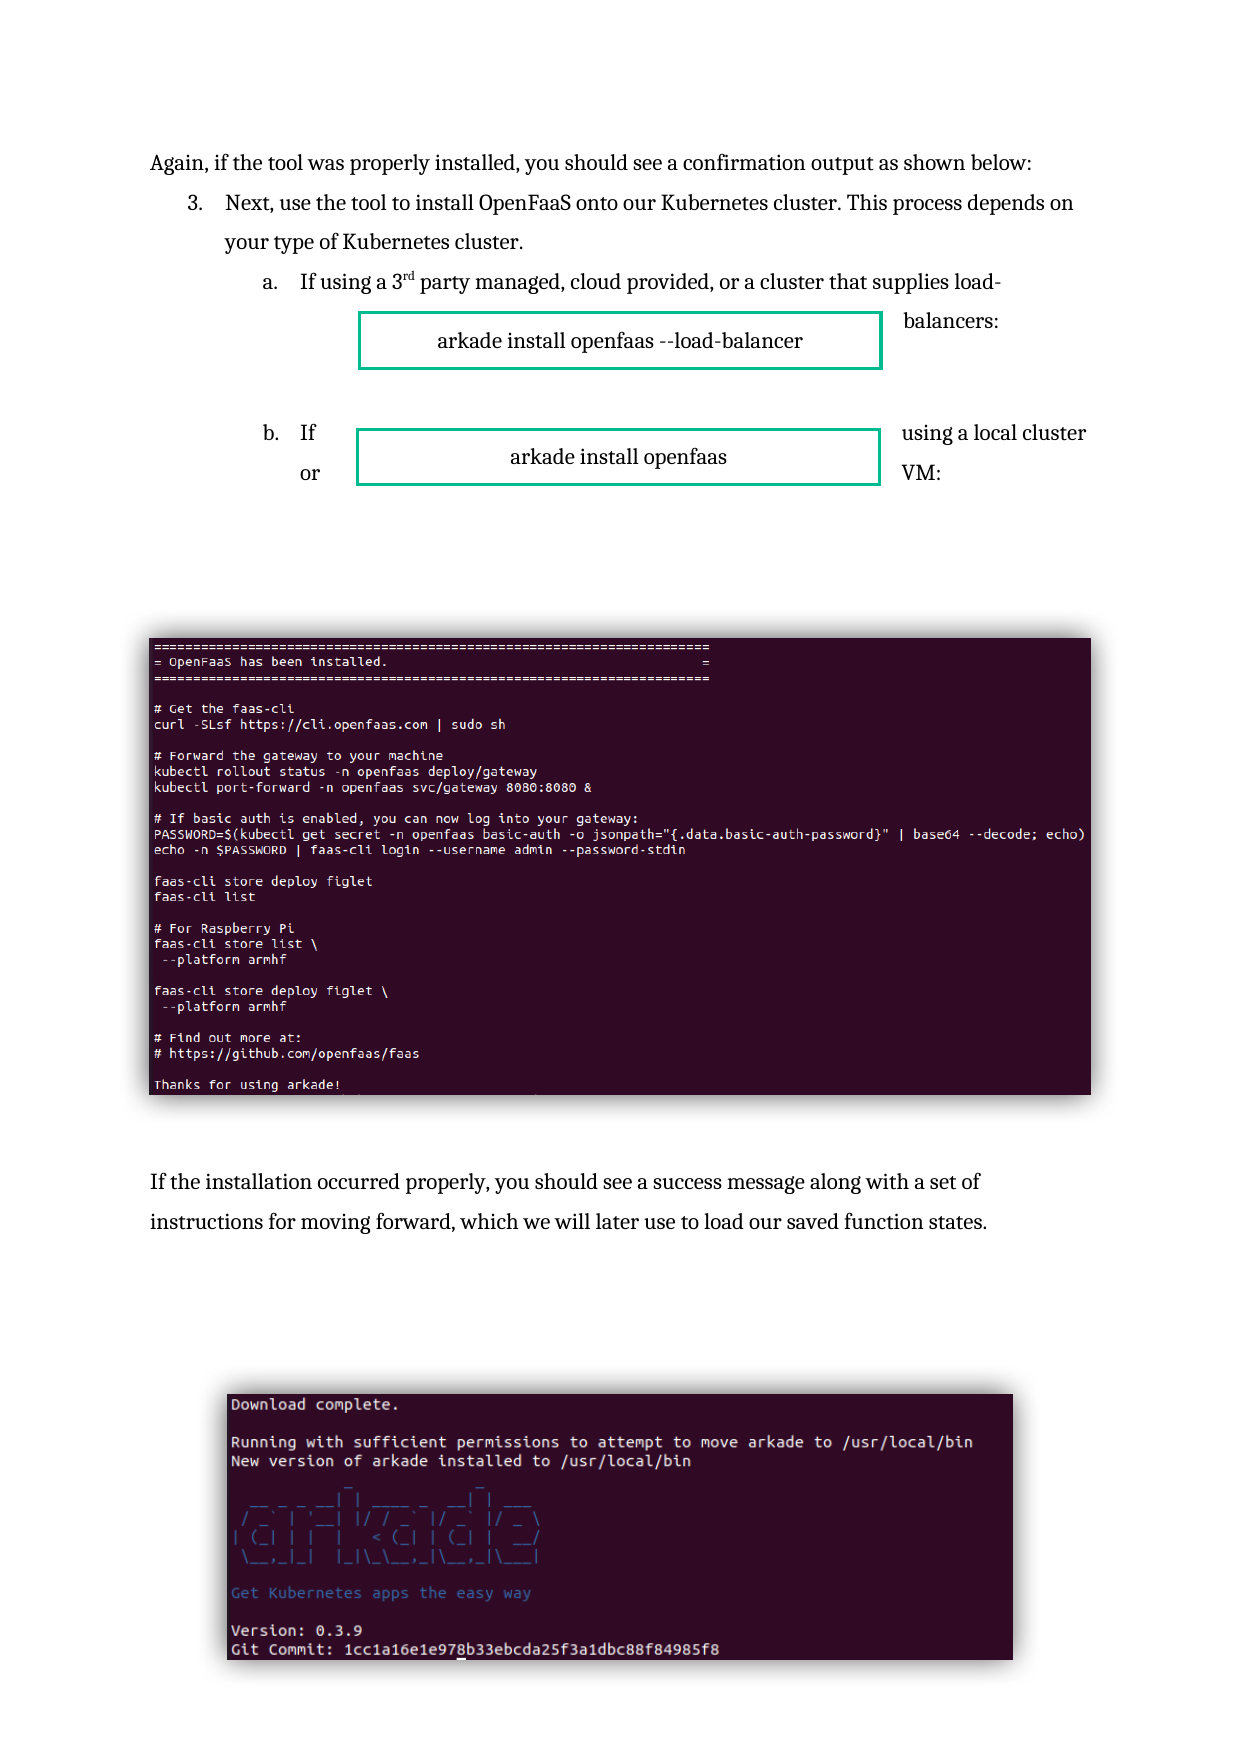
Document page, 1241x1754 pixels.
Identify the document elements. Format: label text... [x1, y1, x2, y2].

text If the installation occurred properly, you should see a success message along with a set of instructions for moving forward, which we will later use to load our saved function states. [150, 1113, 1090, 1235]
list If using a 3rd party managed, cloud provided, or a cluster that supplies load-balancers: [262, 268, 1090, 334]
list Again, if the tool was properly installed, you should see a confirmation output as shown below: [150, 150, 1090, 176]
picture [149, 638, 1091, 1095]
picture [227, 1394, 1013, 1660]
list If using a local cluster or VM: [262, 420, 1090, 486]
list Next, use the tool to install OpenFaaS onto our Kubernetes cluster. This process depends on your type of Kubernetes cluster. [187, 189, 1090, 255]
